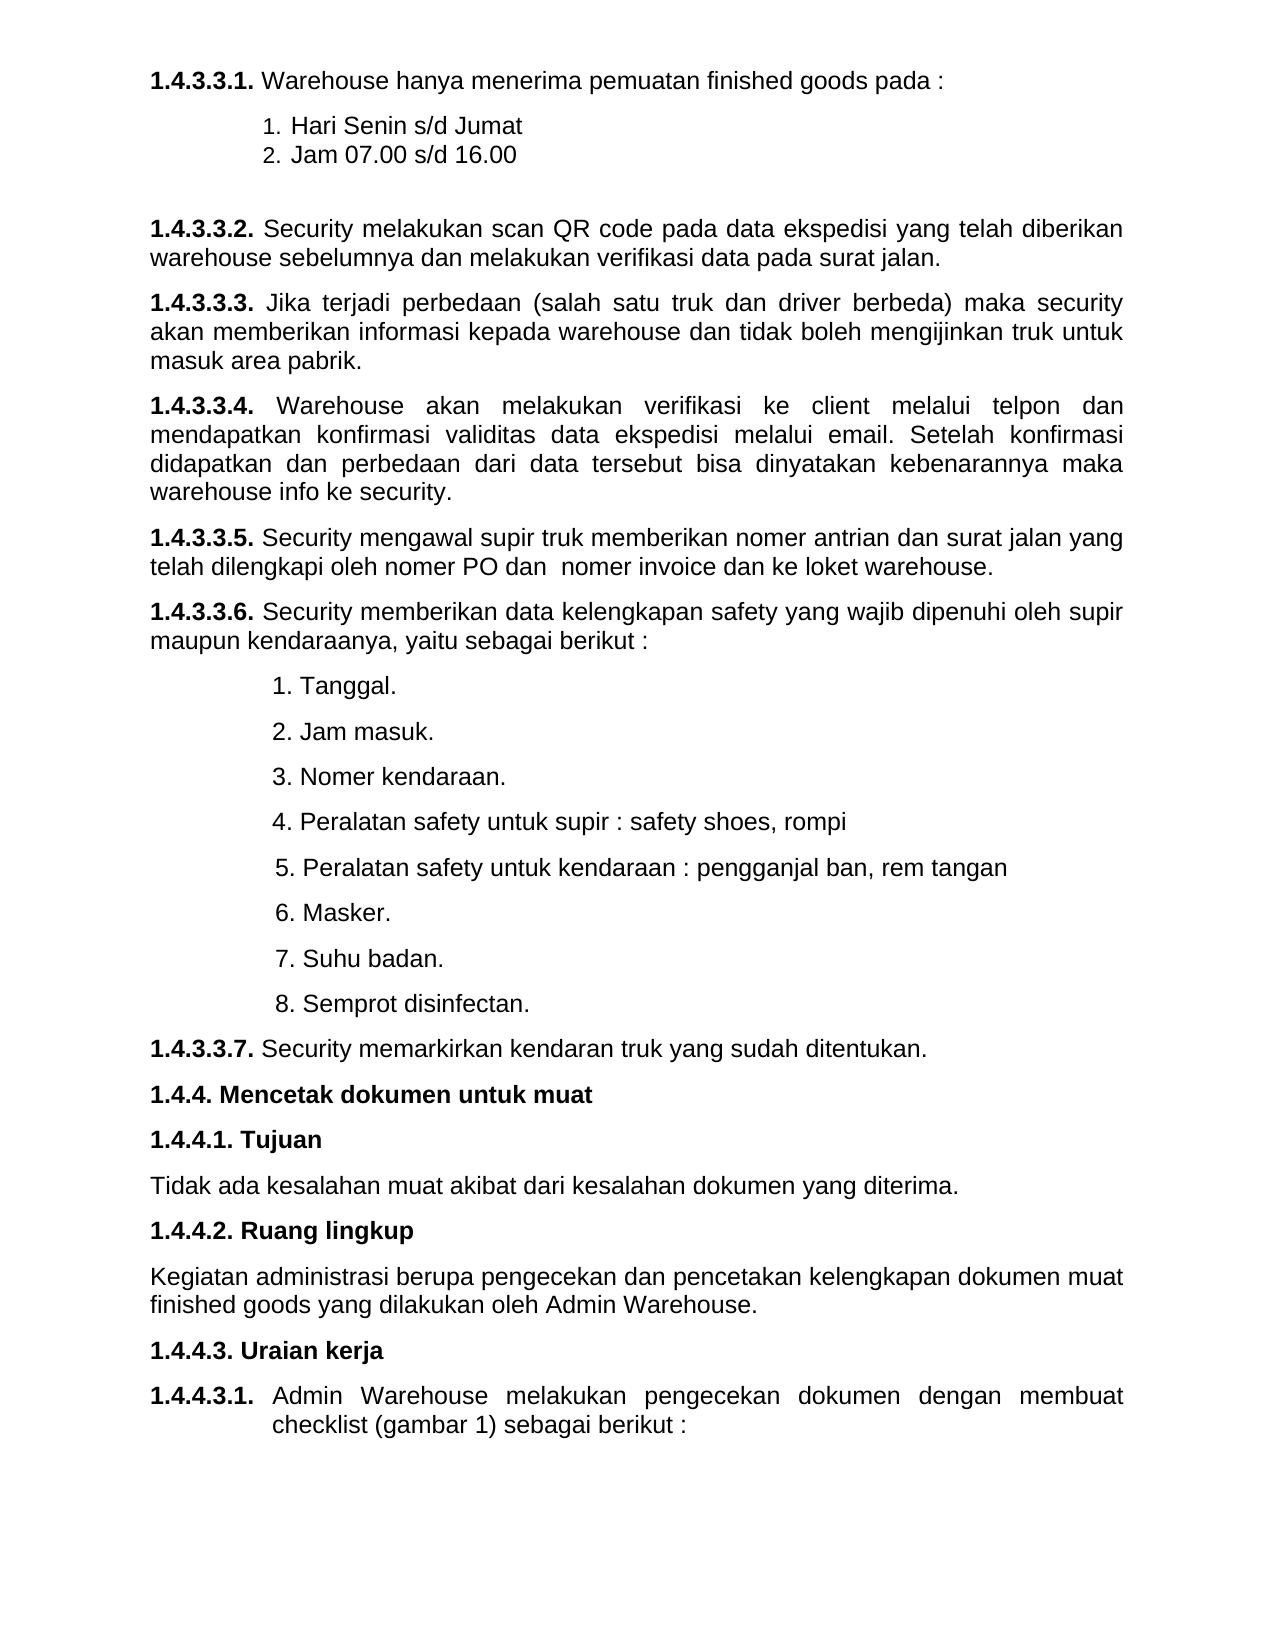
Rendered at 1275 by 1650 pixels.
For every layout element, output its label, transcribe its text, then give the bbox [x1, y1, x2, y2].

text Tidak ada kesalahan muat akibat dari kesalahan dokumen yang diterima. [150, 1171, 1125, 1199]
text 1.4.3.3.4. Warehouse akan melakukan verifikasi ke client melalui telpon dan mendapatkan konfirmasi validitas data ekspedisi melalui email. Setelah konfirmasi didapatkan dan perbedaan dari data tersebut bisa dinyatakan kebenarannya maka warehouse info ke security. [150, 391, 1125, 506]
text 1.4.4.3. Uraian kerja [150, 1336, 1125, 1364]
text 1.4.3.3.1. Warehouse hanya menerima pemuatan finished goods pada : [150, 66, 1125, 94]
list Hari Senin s/d Jumat [262, 111, 1125, 140]
text 4. Peralatan safety untuk supir : safety shoes, rompi [150, 807, 1125, 836]
text 5. Peralatan safety untuk kendaraan : pengganjal ban, rem tangan [150, 853, 1125, 881]
text 6. Masker. [150, 898, 1125, 927]
text 7. Suhu badan. [150, 943, 1125, 972]
text 1.4.4.3.1. Admin Warehouse melakukan pengecekan dokumen dengan membuat checklist (gambar 1) sebagai berikut : [150, 1381, 1125, 1438]
text 1. Tanggal. [150, 671, 1125, 700]
text 1.4.3.3.3. Jika terjadi perbedaan (salah satu truk dan driver berbeda) maka security akan memberikan informasi kepada warehouse dan tidak boleh mengijinkan truk untuk masuk area pabrik. [150, 288, 1125, 374]
text 1.4.3.3.2. Security melakukan scan QR code pada data ekspedisi yang telah diberikan warehouse sebelumnya dan melakukan verifikasi data pada surat jalan. [150, 214, 1125, 271]
text 1.4.3.3.5. Security mengawal supir truk memberikan nomer antrian dan surat jalan yang telah dilengkapi oleh nomer PO dan nomer invoice dan ke loket warehouse. [150, 523, 1125, 580]
text 1.4.4. Mencetak dokumen untuk muat [150, 1080, 1125, 1108]
text 1.4.4.1. Tujuan [150, 1125, 1125, 1154]
text 1.4.3.3.6. Security memberikan data kelengkapan safety yang wajib dipenuhi oleh supir maupun kendaraanya, yaitu sebagai berikut : [150, 597, 1125, 654]
text 8. Semprot disinfectan. [150, 989, 1125, 1018]
text Kegiatan administrasi berupa pengecekan dan pencetakan kelengkapan dokumen muat finished goods yang dilakukan oleh Admin Warehouse. [150, 1261, 1125, 1319]
text 2. Jam masuk. [150, 716, 1125, 745]
list Jam 07.00 s/d 16.00 [262, 140, 1125, 168]
text 1.4.4.2. Ruang lingkup [150, 1216, 1125, 1245]
text 3. Nomer kendaraan. [150, 762, 1125, 791]
text 1.4.3.3.7. Security memarkirkan kendaran truk yang sudah ditentukan. [150, 1034, 1125, 1063]
